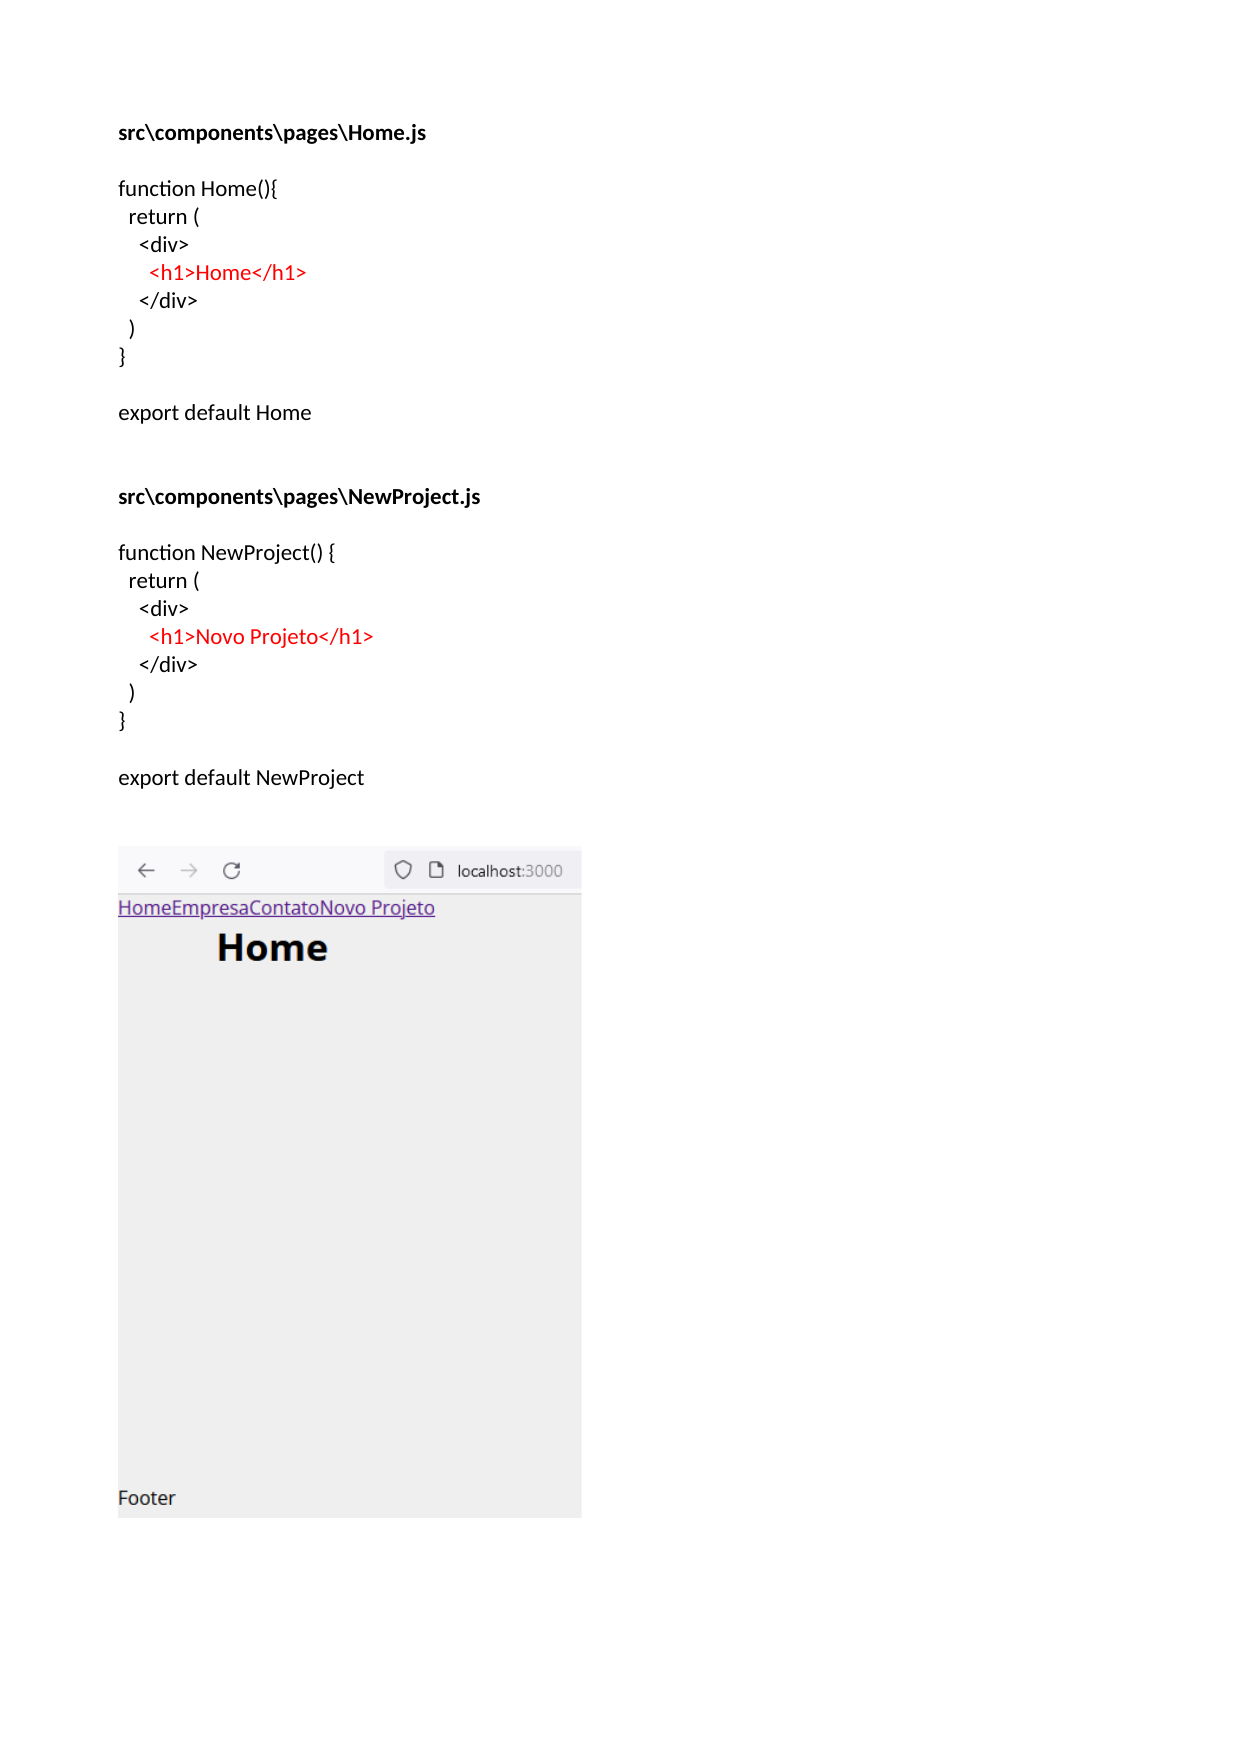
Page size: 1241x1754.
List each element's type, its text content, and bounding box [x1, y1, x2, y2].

text <div> [118, 594, 1122, 622]
text return ( [118, 202, 1122, 230]
text function NewProject() { [118, 538, 1122, 566]
text src\components\pages\NewProject.js [118, 482, 1122, 510]
text return ( [118, 566, 1122, 594]
text <h1>Novo Projeto</h1> [118, 622, 1122, 651]
text } [118, 707, 1122, 734]
text <div> [118, 230, 1122, 258]
text export default Home [118, 398, 1122, 426]
text export default NewProject [118, 763, 1122, 791]
text </div> [118, 651, 1122, 678]
text </div> [118, 286, 1122, 314]
text <h1>Home</h1> [118, 258, 1122, 286]
text src\components\pages\Home.js [118, 118, 1122, 146]
text ) [118, 314, 1122, 342]
picture [118, 846, 582, 1518]
text } [118, 342, 1122, 370]
text function Home(){ [118, 174, 1122, 202]
text ) [118, 678, 1122, 707]
